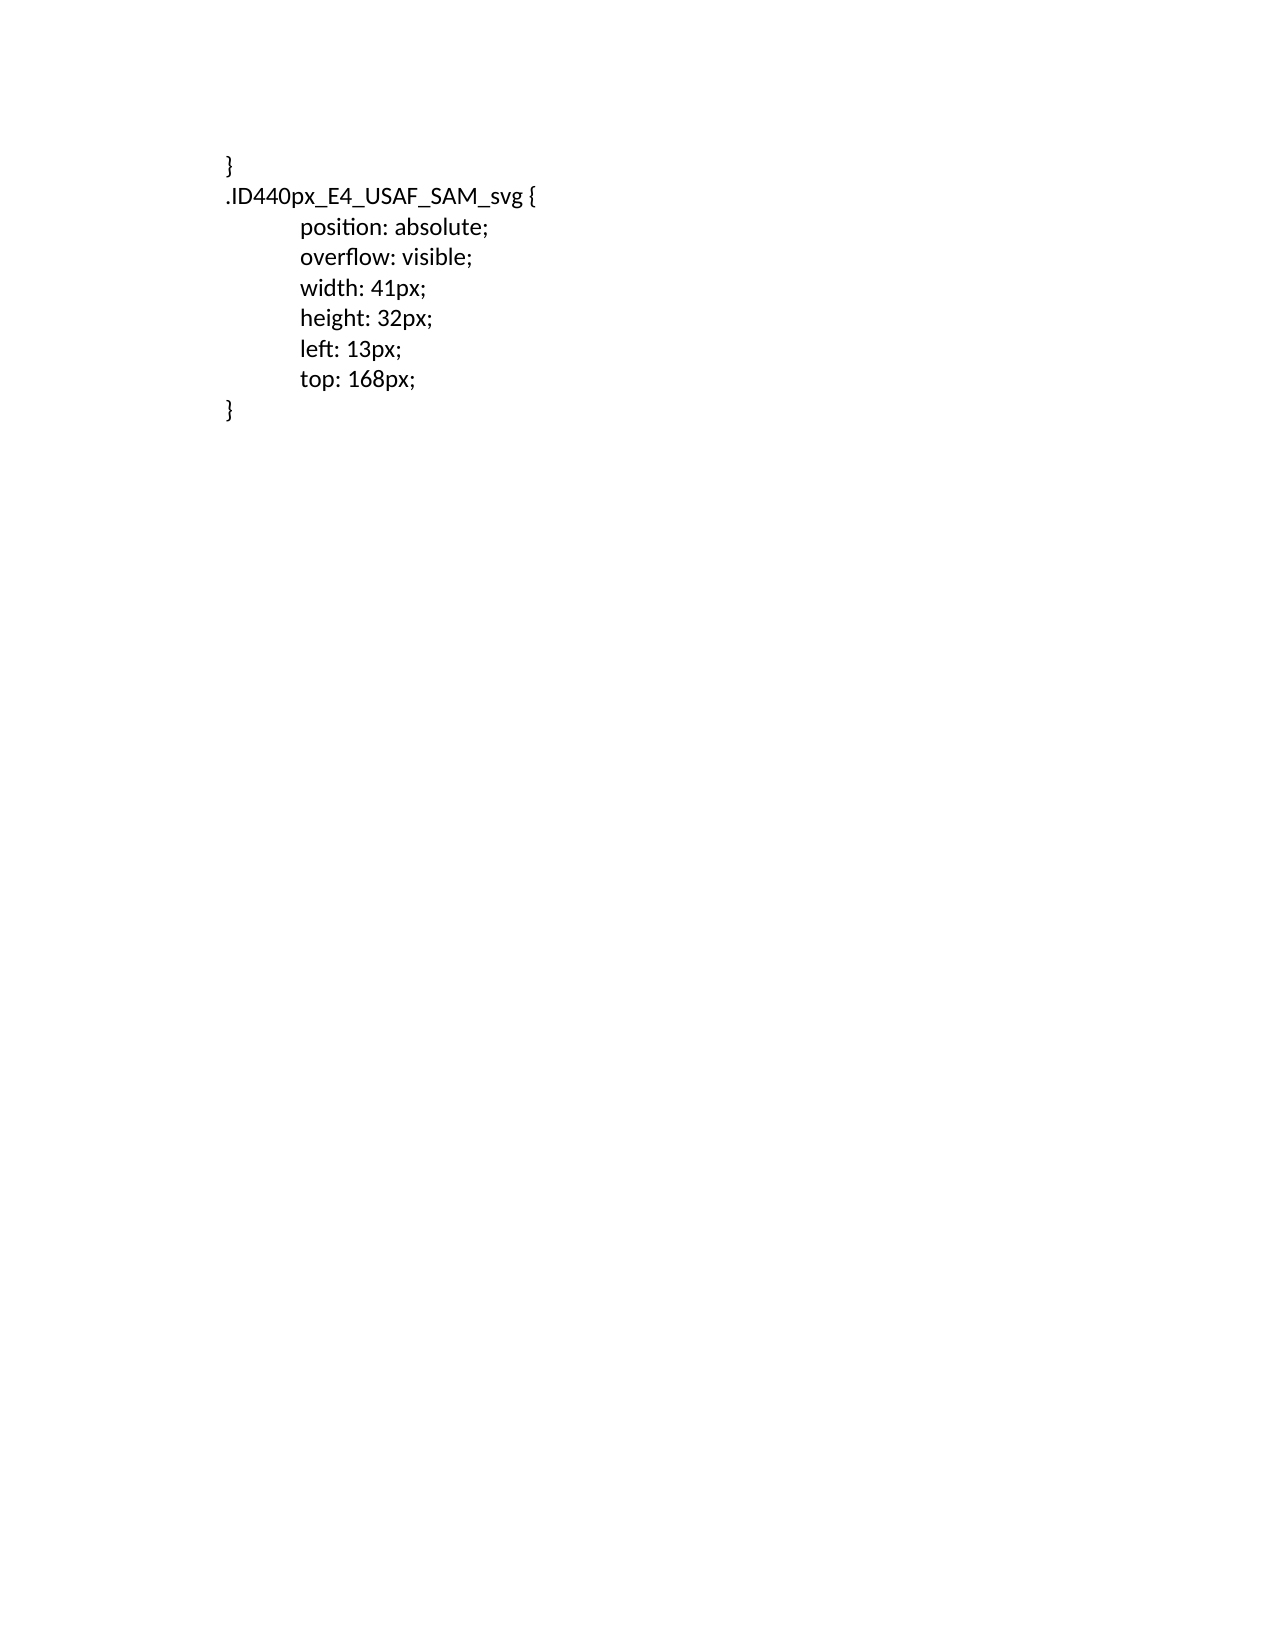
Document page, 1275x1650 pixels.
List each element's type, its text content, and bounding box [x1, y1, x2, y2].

text position: absolute; [150, 211, 1125, 242]
text overflow: visible; [150, 242, 1125, 272]
text } [150, 150, 1125, 181]
text } [150, 394, 1125, 425]
text left: 13px; [150, 333, 1125, 364]
text height: 32px; [150, 303, 1125, 333]
text top: 168px; [150, 364, 1125, 394]
text width: 41px; [150, 272, 1125, 303]
text .ID440px_E4_USAF_SAM_svg { [150, 181, 1125, 211]
